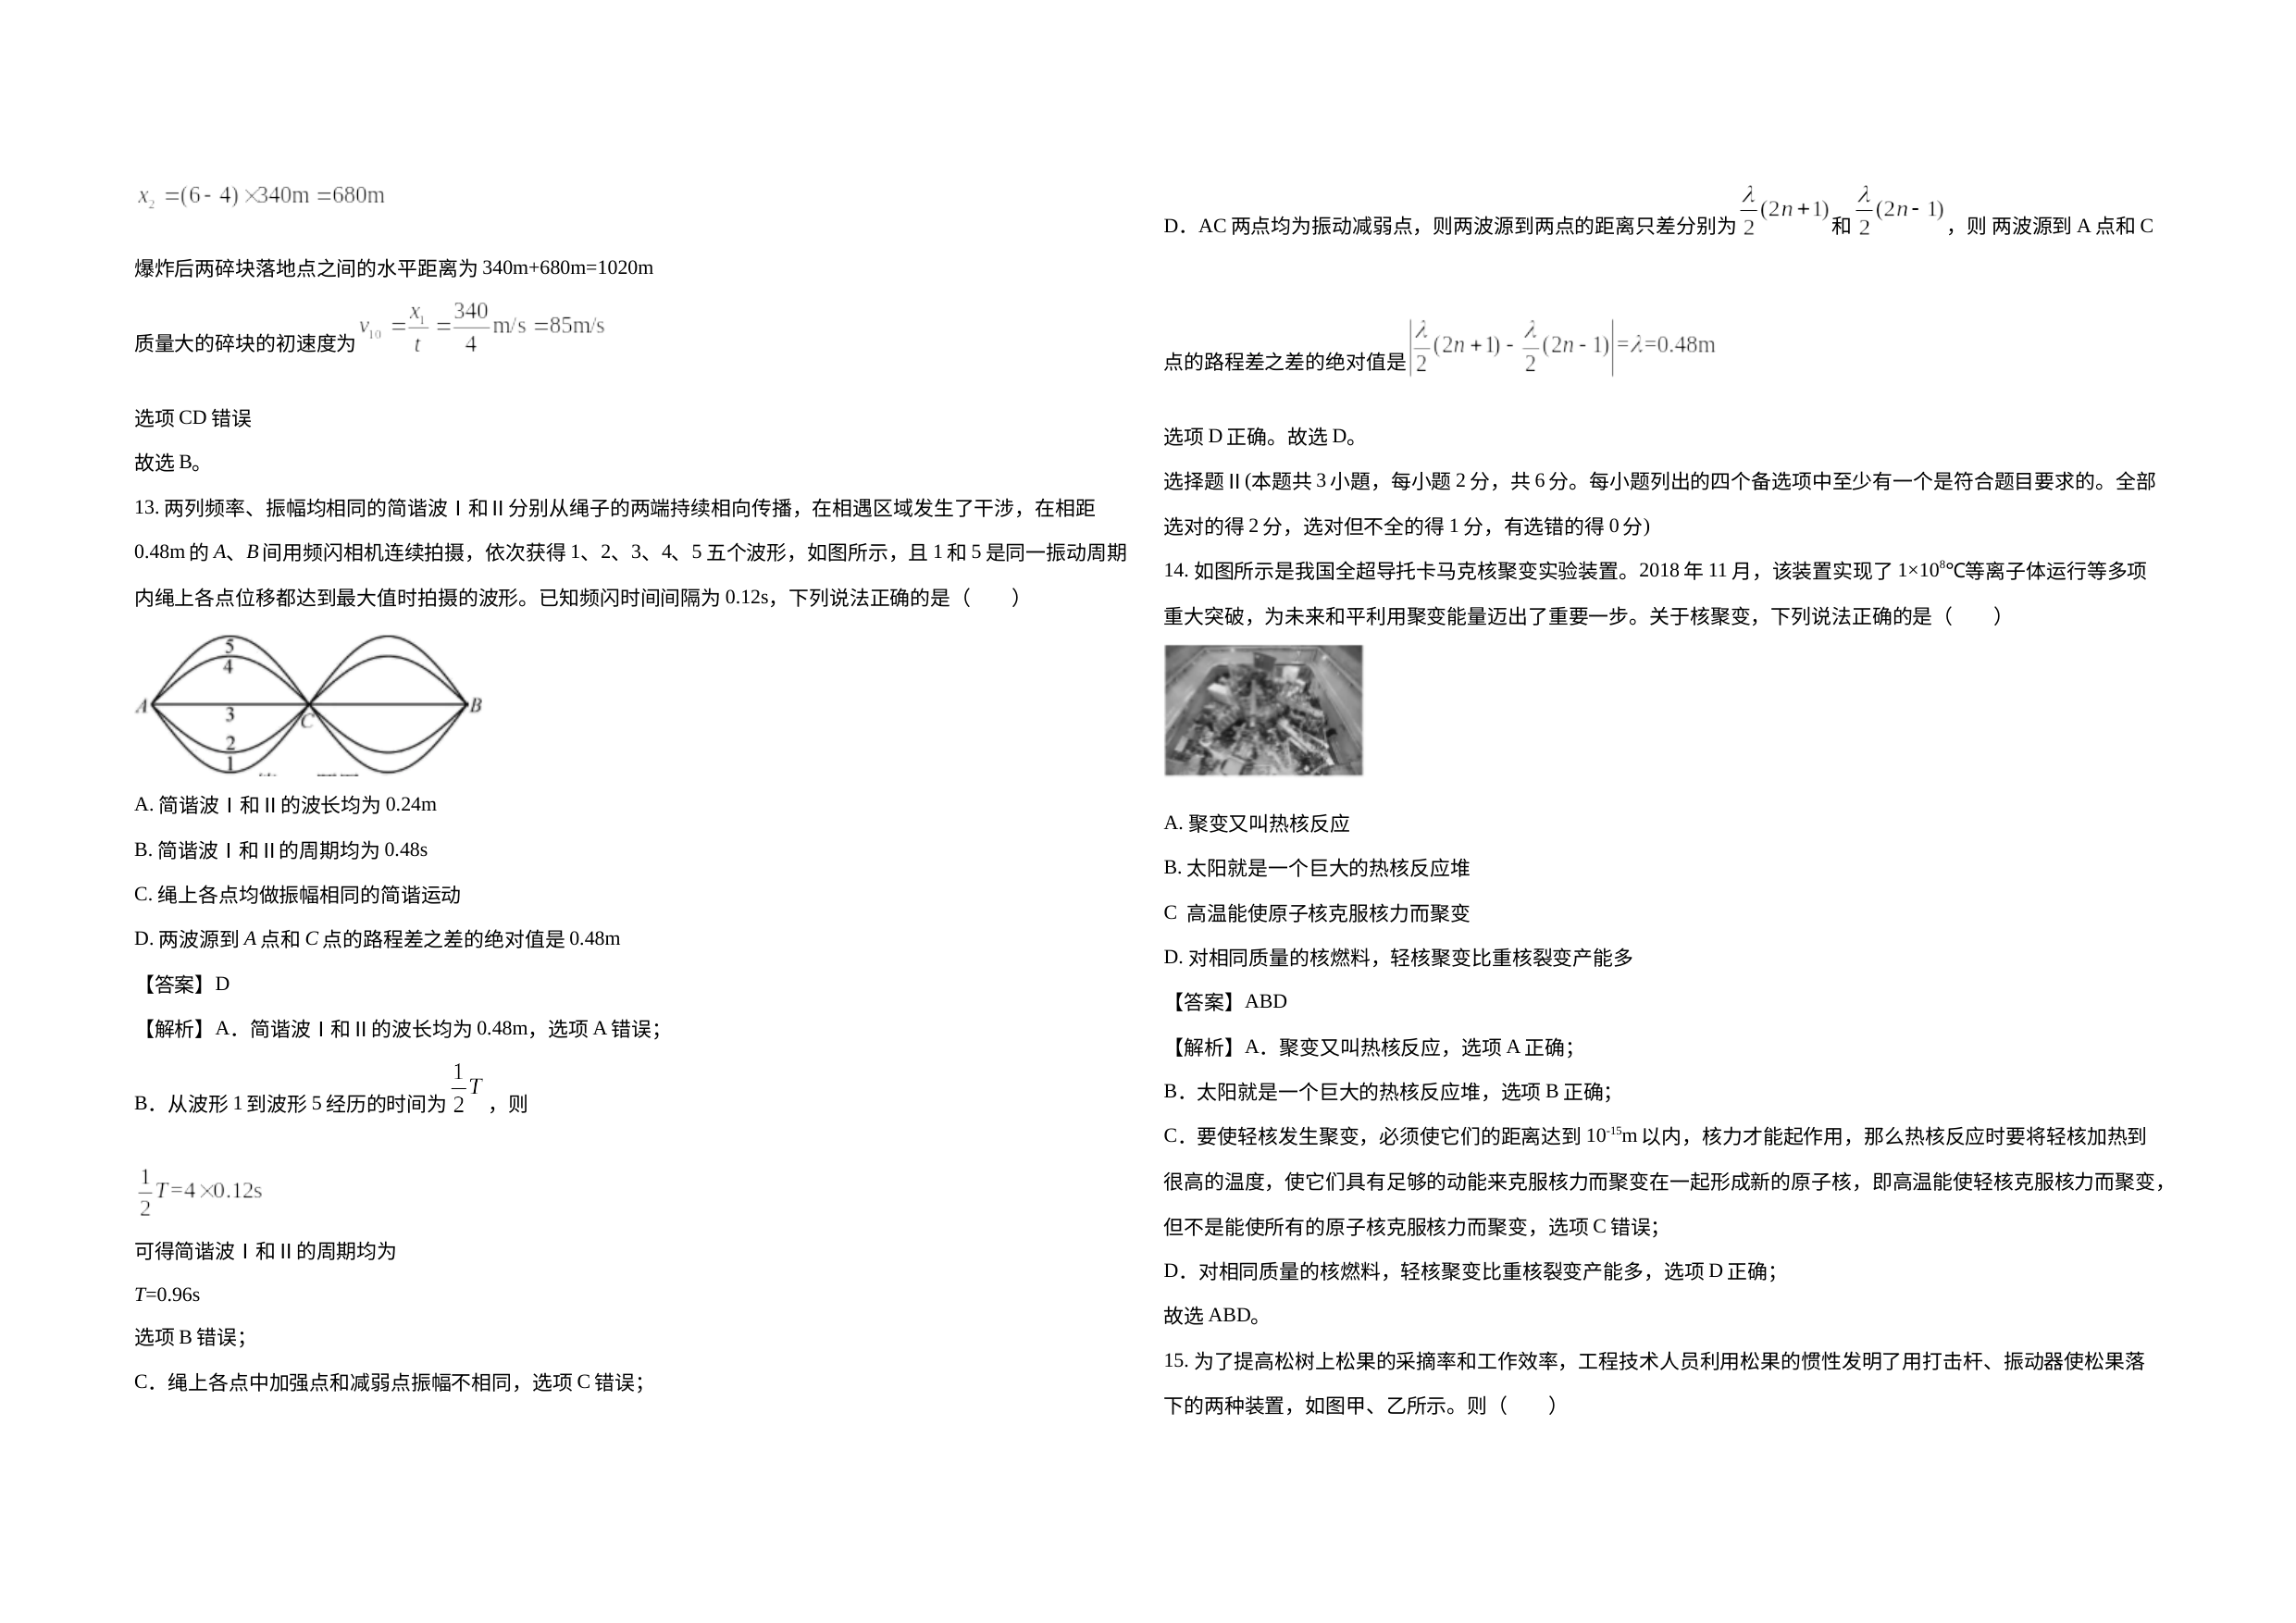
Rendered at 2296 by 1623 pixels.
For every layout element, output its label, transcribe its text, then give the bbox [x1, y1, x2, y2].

text 可得简谐波Ⅰ和Ⅱ的周期均为 [134, 1234, 1127, 1265]
text B. 太阳就是一个巨大的热核反应堆 [1163, 852, 2156, 882]
text 选项D正确。故选D。 [1163, 420, 2156, 451]
text 【答案】D [134, 968, 1127, 998]
text 【解析】A．简谐波Ⅰ和Ⅱ的波长均为0.48m，选项A错误； [134, 1012, 1127, 1043]
text A. 简谐波Ⅰ和Ⅱ的波长均为0.24m [134, 789, 1127, 819]
text 故选ABD。 [1163, 1300, 2156, 1330]
text 故选B。 [134, 447, 1127, 477]
text D．AC两点均为振动减弱点，则两波源到两点的距离只差分别为和，则 两波源到A点和C点的路程差之差的绝对值是 [1163, 180, 2156, 405]
text D. 两波源到A点和C点的路程差之差的绝对值是0.48m [134, 923, 1127, 953]
text T=0.96s [134, 1280, 1127, 1309]
text 选择题Ⅱ(本题共3小題，每小题2分，共6分。每小题列出的四个备选项中至少有一个是符合题目要求的。全部选对的得2分，选对但不全的得1分，有选错的得0分) [1163, 465, 2156, 540]
text B．太阳就是一个巨大的热核反应堆，选项B正确； [1163, 1075, 2156, 1106]
text 14. 如图所示是我国全超导托卡马克核聚变实验装置。2018年11月，该装置实现了1×108℃等离子体运行等多项重大突破，为未来和平利用聚变能量迈出了重要一步。关于核聚变，下列说法正确的是（ ） [1163, 554, 2156, 630]
text B. 简谐波Ⅰ和Ⅱ的周期均为0.48s [134, 834, 1127, 864]
text 【答案】ABD [1163, 986, 2156, 1016]
text 质量大的碎块的初速度为 [134, 297, 1127, 388]
text 选项B错误； [134, 1321, 1127, 1351]
text 13. 两列频率、振幅均相同的简谐波Ⅰ和Ⅱ分别从绳子的两端持续相向传播，在相遇区域发生了干涉，在相距0.48m的A、B间用频闪相机连续拍摄，依次获得1、2、3、4、5五个波形，如图所示，且1和5是同一振动周期内绳上各点位移都达到最大值时拍摄的波形。已知频闪时间间隔为0.12s，下列说法正确的是（ ） [134, 491, 1127, 612]
text D. 对相同质量的核燃料，轻核聚变比重核裂变产能多 [1163, 941, 2156, 972]
text A. 聚变又叫热核反应 [1163, 807, 2156, 837]
text 【解析】A．聚变又叫热核反应，选项A正确； [1163, 1031, 2156, 1061]
text C. 绳上各点均做振幅相同的简谐运动 [134, 878, 1127, 909]
picture [133, 626, 485, 776]
picture [1163, 644, 1367, 778]
text C 高温能使原子核克服核力而聚变 [1163, 897, 2156, 927]
text B．从波形1到波形5经历的时间为，则 [134, 1058, 1127, 1147]
text C．绳上各点中加强点和减弱点振幅不相同，选项C错误； [134, 1366, 1127, 1396]
text C．要使轻核发生聚变，必须使它们的距离达到10-15m以内，核力才能起作用，那么热核反应时要将轻核加热到很高的温度，使它们具有足够的动能来克服核力而聚变在一起形成新的原子核，即高温能使轻核克服核力而聚变，但不是能使所有的原子核克服核力而聚变，选项C错误； [1163, 1121, 2156, 1241]
text 15. 为了提高松树上松果的采摘率和工作效率，工程技术人员利用松果的惯性发明了用打击杆、振动器使松果落下的两种装置，如图甲、乙所示。则（ ） [1163, 1344, 2156, 1419]
text D．对相同质量的核燃料，轻核聚变比重核裂变产能多，选项D正确； [1163, 1256, 2156, 1285]
text 爆炸后两碎块落地点之间的水平距离为340m+680m=1020m [134, 253, 1127, 282]
text 选项CD错误 [134, 402, 1127, 432]
